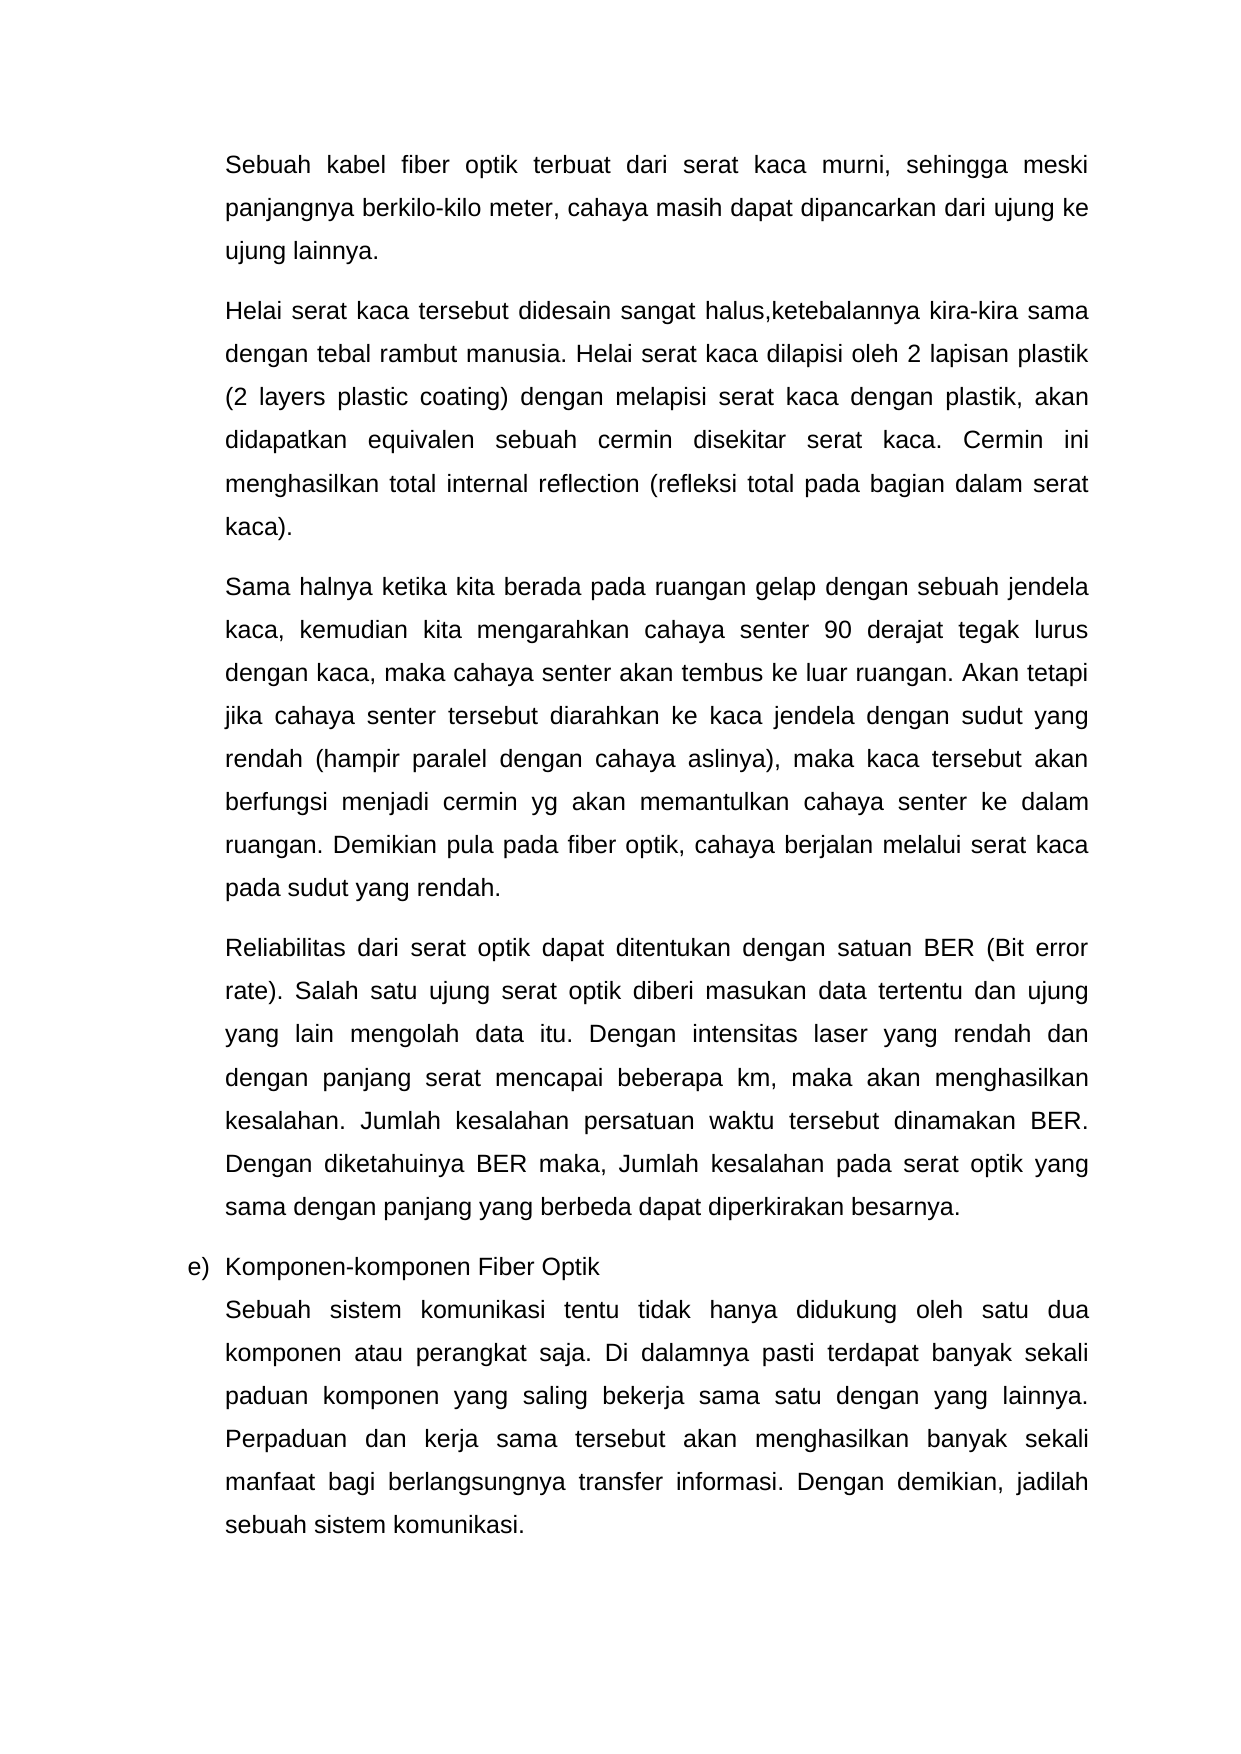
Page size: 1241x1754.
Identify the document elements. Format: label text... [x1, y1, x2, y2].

text Sebuah kabel fiber optik terbuat dari serat kaca murni, sehingga meski panjangnya berkilo-kilo meter, cahaya masih dapat dipancarkan dari ujung ke ujung lainnya. [225, 150, 1090, 265]
text Sama halnya ketika kita berada pada ruangan gelap dengan sebuah jendela kaca, kemudian kita mengarahkan cahaya senter 90 derajat tegak lurus dengan kaca, maka cahaya senter akan tembus ke luar ruangan. Akan tetapi jika cahaya senter tersebut diarahkan ke kaca jendela dengan sudut yang rendah (hampir paralel dengan cahaya aslinya), maka kaca tersebut akan berfungsi menjadi cermin yg akan memantulkan cahaya senter ke dalam ruangan. Demikian pula pada fiber optik, cahaya berjalan melalui serat kaca pada sudut yang rendah. [225, 571, 1090, 902]
text Sebuah sistem komunikasi tentu tidak hanya didukung oleh satu dua komponen atau perangkat saja. Di dalamnya pasti terdapat banyak sekali paduan komponen yang saling bekerja sama satu dengan yang lainnya. Perpaduan dan kerja sama tersebut akan menghasilkan banyak sekali manfaat bagi berlangsungnya transfer informasi. Dengan demikian, jadilah sebuah sistem komunikasi. [225, 1295, 1090, 1539]
subtitle Komponen-komponen Fiber Optik [187, 1252, 1090, 1280]
text Helai serat kaca tersebut didesain sangat halus,ketebalannya kira-kira sama dengan tebal rambut manusia. Helai serat kaca dilapisi oleh 2 lapisan plastik (2 layers plastic coating) dengan melapisi serat kaca dengan plastik, akan didapatkan equivalen sebuah cermin disekitar serat kaca. Cermin ini menghasilkan total internal reflection (refleksi total pada bagian dalam serat kaca). [225, 296, 1090, 540]
text Reliabilitas dari serat optik dapat ditentukan dengan satuan BER (Bit error rate). Salah satu ujung serat optik diberi masukan data tertentu dan ujung yang lain mengolah data itu. Dengan intensitas laser yang rendah dan dengan panjang serat mencapai beberapa km, maka akan menghasilkan kesalahan. Jumlah kesalahan persatuan waktu tersebut dinamakan BER. Dengan diketahuinya BER maka, Jumlah kesalahan pada serat optik yang sama dengan panjang yang berbeda dapat diperkirakan besarnya. [225, 933, 1090, 1221]
